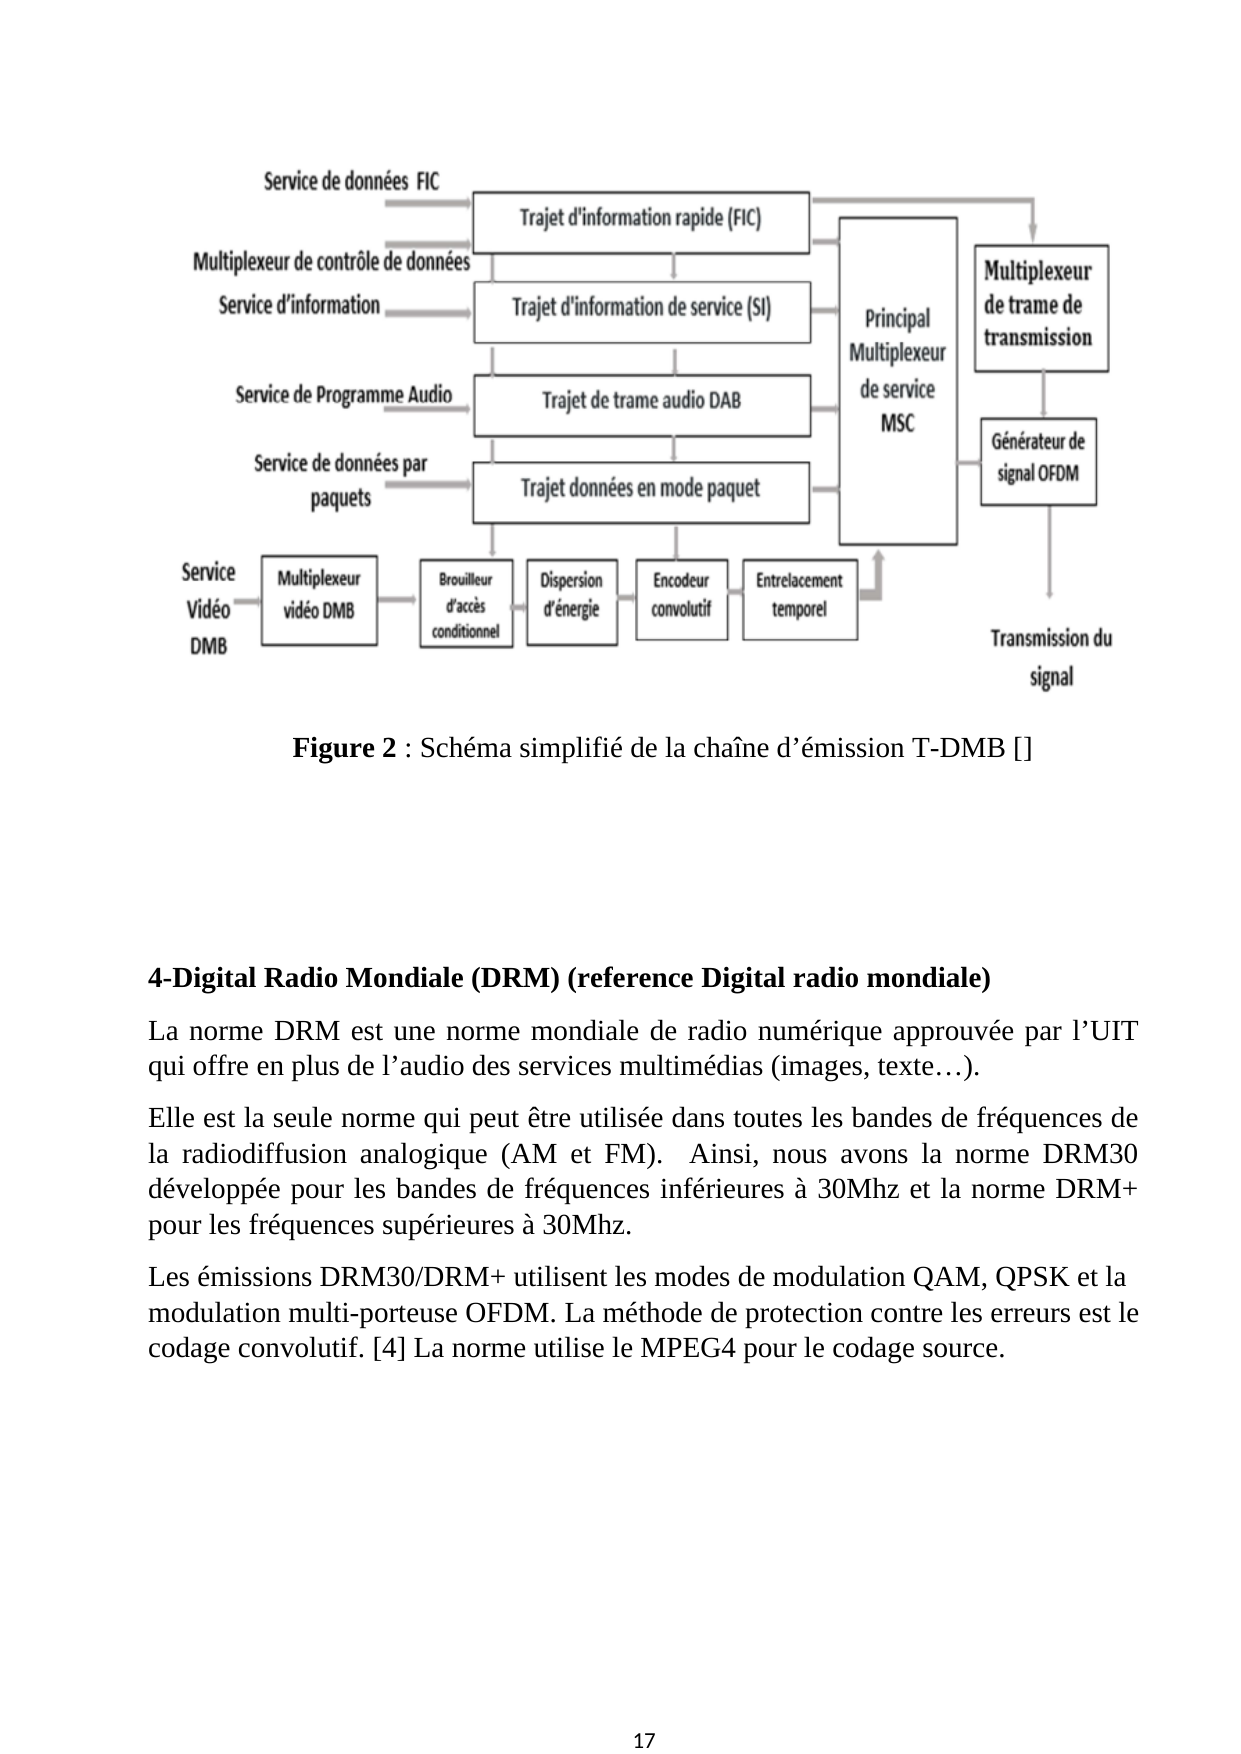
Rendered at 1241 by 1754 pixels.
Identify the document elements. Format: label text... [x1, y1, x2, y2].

text Elle est la seule norme qui peut être utilisée dans toutes les bandes de fréquences de la radiodiffusion analogique (AM et FM). Ainsi, nous avons la norme DRM30 développée pour les bandes de fréquences inférieures à 30Mhz et la norme DRM+ pour les fréquences supérieures à 30Mhz. [148, 1101, 1139, 1241]
text La norme DRM est une norme mondiale de radio numérique approuvée par l’UIT qui offre en plus de l’audio des services multimédias (images, texte…). [148, 1013, 1139, 1082]
text Les émissions DRM30/DRM+ utilisent les modes de modulation QAM, QPSK et la modulation multi-porteuse OFDM. La méthode de protection contre les erreurs est le codage convolutif. [4] La norme utilise le MPEG4 pour le codage source. [148, 1259, 1139, 1364]
text Figure 2 : Schéma simplifié de la chaîne d’émission T-DMB [] [148, 730, 1139, 764]
text 4-Digital Radio Mondiale (DRM) (reference Digital radio mondiale) [148, 961, 1139, 994]
picture [147, 148, 1139, 706]
